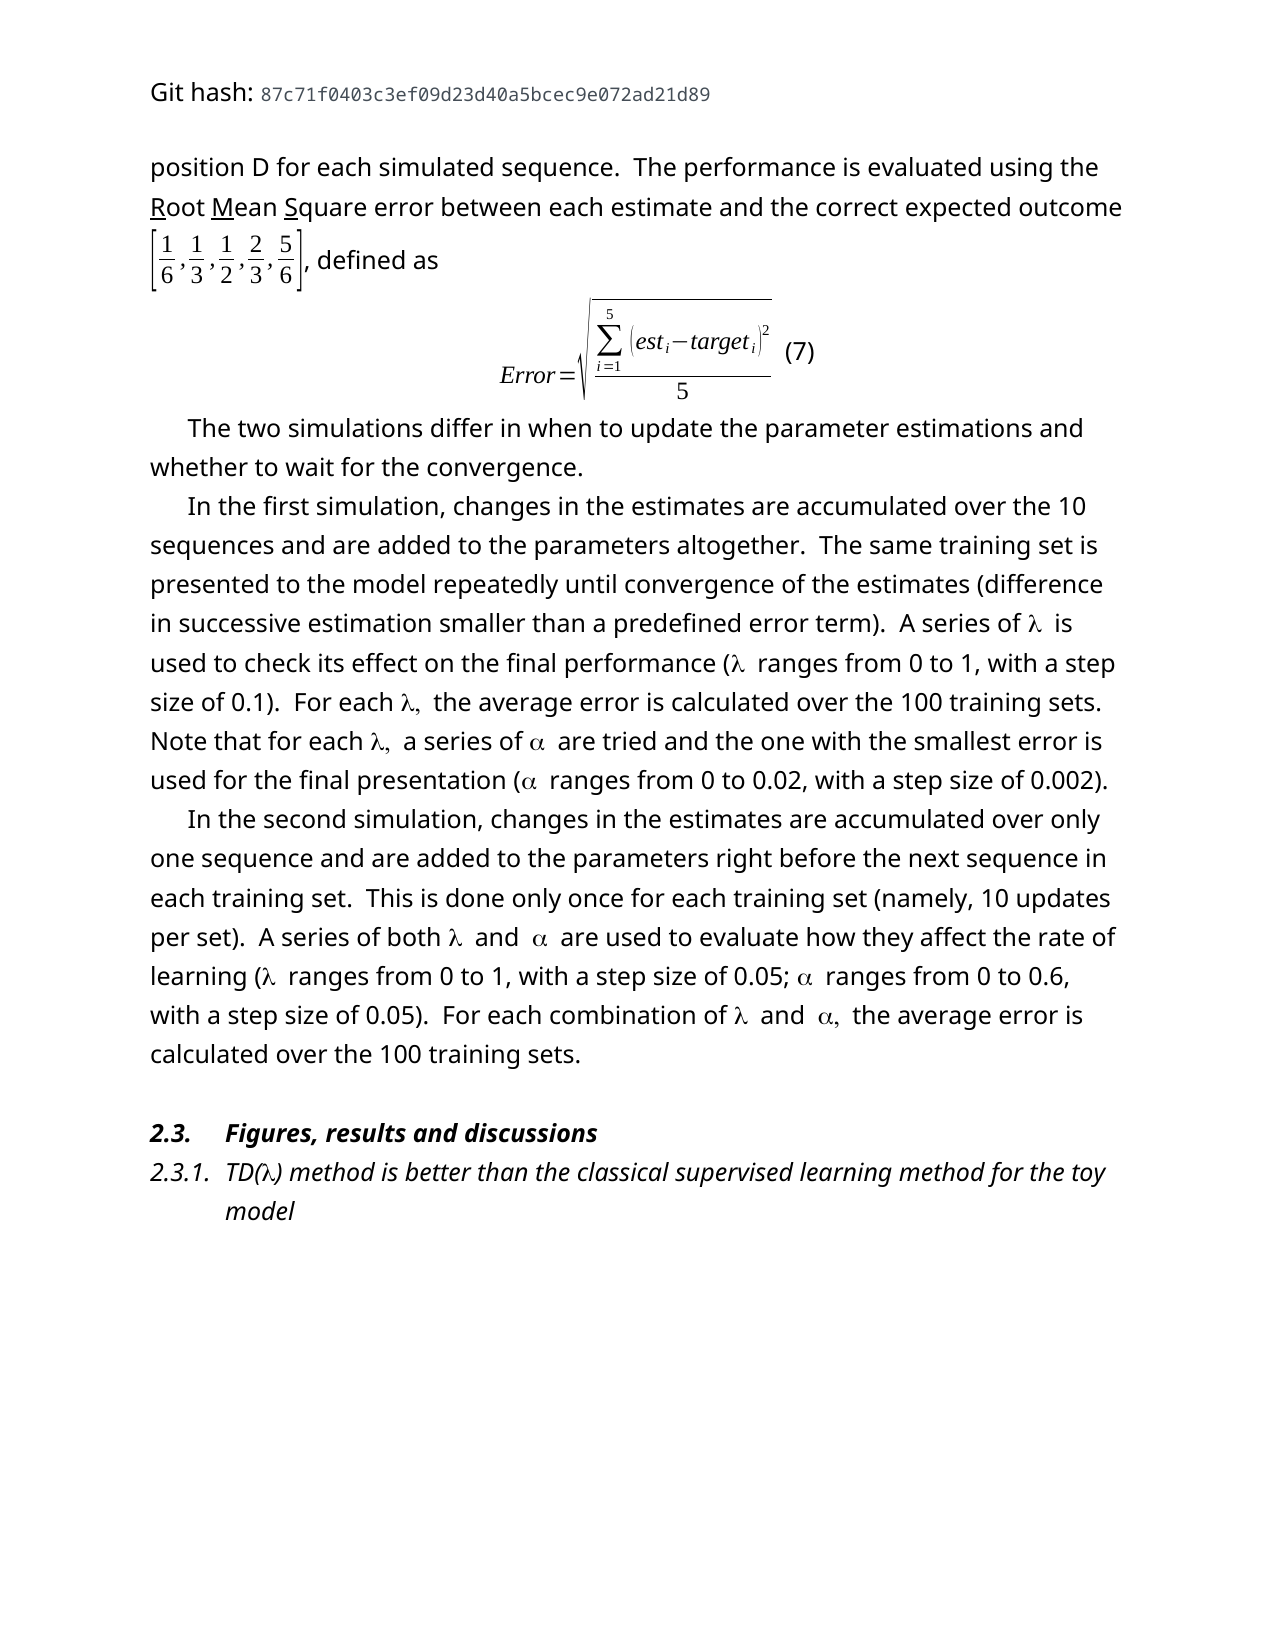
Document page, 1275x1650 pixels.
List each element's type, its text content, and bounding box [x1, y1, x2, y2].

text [150, 150, 1125, 292]
list TD(l) method is better than the classical supervised learning method for the toy model [150, 1154, 1125, 1228]
text In the second simulation, changes in the estimates are accumulated over only one sequence and are added to the parameters right before the next sequence in each training set. This is done only once for each training set (namely, 10 updates per set). A series of both l and a are used to evaluate how they affect the rate of learning (l ranges from 0 to 1, with a step size of 0.05; a ranges from 0 to 0.6, with a step size of 0.05). For each combination of l and a, the average error is calculated over the 100 training sets. [150, 802, 1125, 1071]
text (7) [150, 297, 1125, 405]
text The two simulations differ in when to update the parameter estimations and whether to wait for the convergence. [150, 410, 1125, 483]
list Figures, results and discussions [150, 1115, 1125, 1149]
text In the first simulation, changes in the estimates are accumulated over the 10 sequences and are added to the parameters altogether. The same training set is presented to the model repeatedly until convergence of the estimates (difference in successive estimation smaller than a predefined error term). A series of l is used to check its effect on the final performance (l ranges from 0 to 1, with a step size of 0.1). For each l, the average error is calculated over the 100 training sets. Note that for each l, a series of a are tried and the one with the smallest error is used for the final presentation (a ranges from 0 to 0.02, with a step size of 0.002). [150, 489, 1125, 797]
